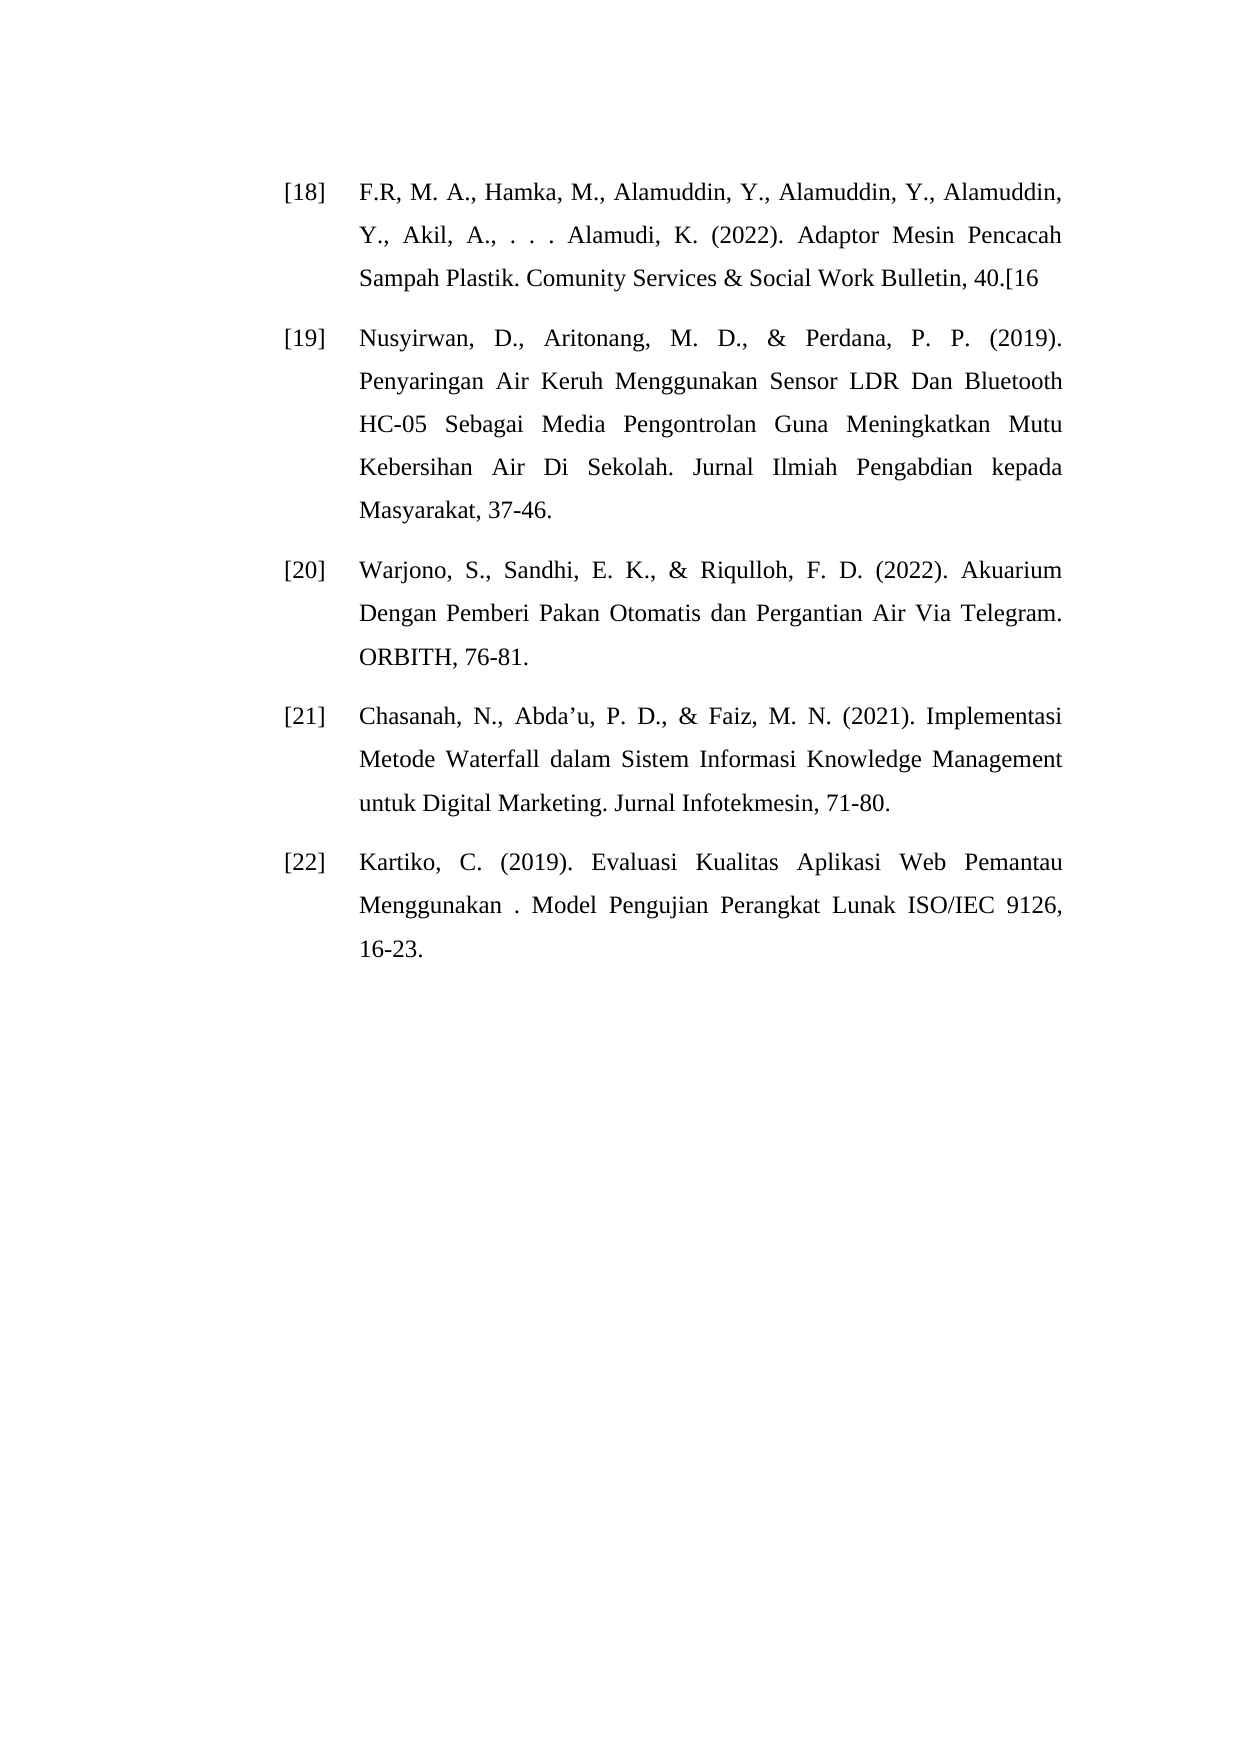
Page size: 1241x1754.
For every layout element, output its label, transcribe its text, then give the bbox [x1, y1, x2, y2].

text [22] Kartiko, C. (2019). Evaluasi Kualitas Aplikasi Web Pemantau Menggunakan . Model Pengujian Perangkat Lunak ISO/IEC 9126, 16-23. [284, 847, 1063, 962]
text [21] Chasanah, N., Abda’u, P. D., & Faiz, M. N. (2021). Implementasi Metode Waterfall dalam Sistem Informasi Knowledge Management untuk Digital Marketing. Jurnal Infotekmesin, 71-80. [284, 701, 1063, 816]
text [20] Warjono, S., Sandhi, E. K., & Riqulloh, F. D. (2022). Akuarium Dengan Pemberi Pakan Otomatis dan Pergantian Air Via Telegram. ORBITH, 76-81. [284, 555, 1063, 670]
text [18] F.R, M. A., Hamka, M., Alamuddin, Y., Alamuddin, Y., Alamuddin, Y., Akil, A., . . . Alamudi, K. (2022). Adaptor Mesin Pencacah Sampah Plastik. Comunity Services & Social Work Bulletin, 40.[16 [284, 177, 1063, 292]
text [19] Nusyirwan, D., Aritonang, M. D., & Perdana, P. P. (2019). Penyaringan Air Keruh Menggunakan Sensor LDR Dan Bluetooth HC-05 Sebagai Media Pengontrolan Guna Meningkatkan Mutu Kebersihan Air Di Sekolah. Jurnal Ilmiah Pengabdian kepada Masyarakat, 37-46. [284, 323, 1063, 524]
